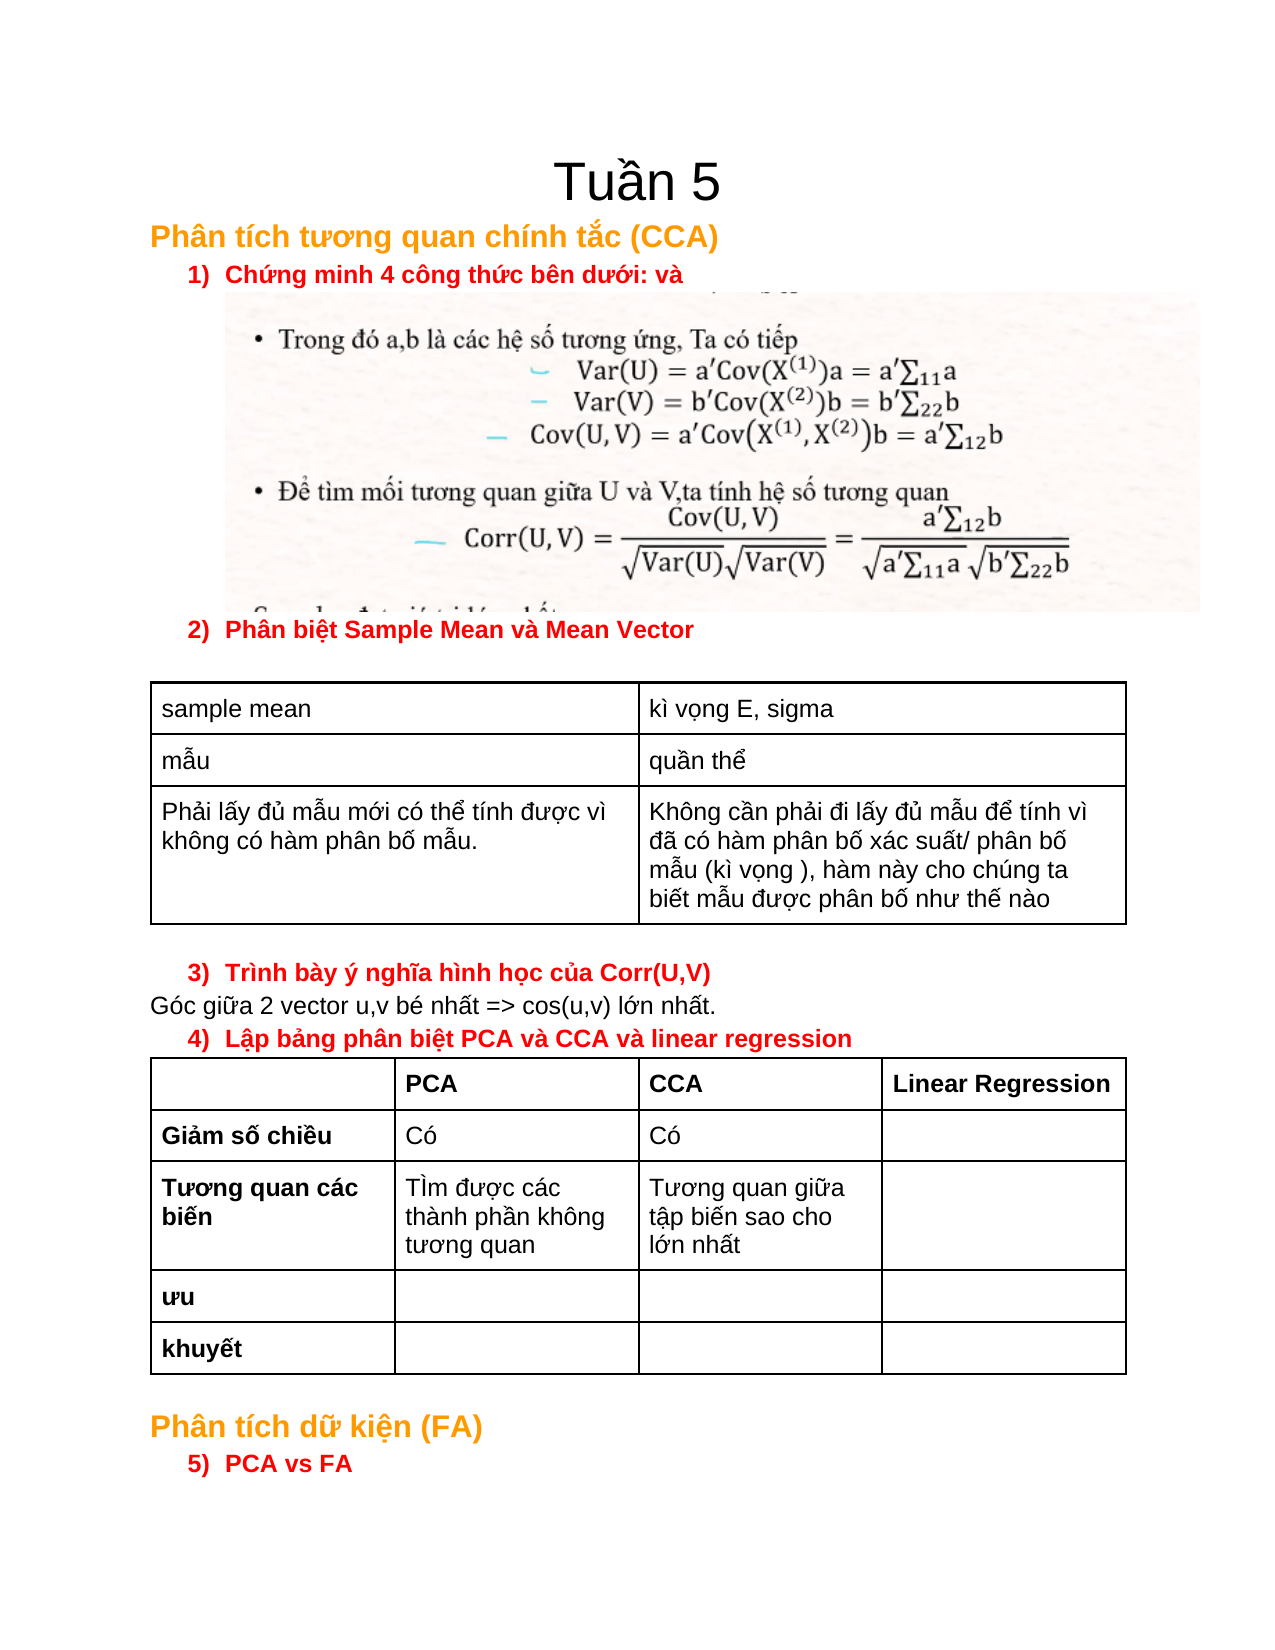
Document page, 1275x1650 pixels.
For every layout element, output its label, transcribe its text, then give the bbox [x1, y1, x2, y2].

list Chứng minh 4 công thức bên dưới: và [187, 260, 1125, 288]
table_cell [883, 1271, 1125, 1321]
table_cell [883, 1111, 1125, 1160]
table_cell [396, 1323, 638, 1373]
table_cell Giảm số chiều [152, 1111, 394, 1160]
table_cell [883, 1323, 1125, 1373]
table_cell quần thể [640, 735, 1125, 785]
table_cell Có [396, 1111, 638, 1160]
table_header sample mean [152, 684, 638, 733]
table_cell Có [640, 1111, 881, 1160]
table_cell [640, 1271, 881, 1321]
table_cell Không cần phải đi lấy đủ mẫu để tính vì đã có hàm phân bố xác suất/ phân bố mẫu (kì vọng ), hàm này cho chúng ta biết mẫu được phân bố như thế nào [640, 787, 1125, 923]
text Phân tích dữ kiện (FA) [150, 1408, 1125, 1444]
table_cell Tương quan giữa tập biến sao cho lớn nhất [640, 1162, 881, 1269]
table_header kì vọng E, sigma [640, 684, 1125, 733]
list Lập bảng phân biệt PCA và CCA và linear regression [187, 1024, 1125, 1053]
table_cell ưu [152, 1271, 394, 1321]
title Tuần 5 [150, 150, 1125, 212]
table_cell [640, 1323, 881, 1373]
table_cell [883, 1162, 1125, 1269]
text Góc giữa 2 vector u,v bé nhất => cos(u,v) lớn nhất. [150, 991, 1125, 1019]
table_cell mẫu [152, 735, 638, 785]
table_cell TÌm được các thành phần không tương quan [396, 1162, 638, 1269]
picture [225, 292, 1200, 612]
list Trình bày ý nghĩa hình học của Corr(U,V) [187, 958, 1125, 987]
text Phân tích tương quan chính tắc (CCA) [150, 218, 1125, 254]
table_header Linear Regression [883, 1059, 1125, 1108]
table_cell khuyết [152, 1323, 394, 1373]
table_cell [396, 1271, 638, 1321]
table_header [152, 1059, 394, 1108]
table_cell Tương quan các biến [152, 1162, 394, 1269]
table_header CCA [640, 1059, 881, 1108]
table_header PCA [396, 1059, 638, 1108]
list PCA vs FA [187, 1449, 1125, 1478]
table_cell Phải lấy đủ mẫu mới có thể tính được vì không có hàm phân bố mẫu. [152, 787, 638, 923]
list Phân biệt Sample Mean và Mean Vector [187, 615, 1125, 644]
